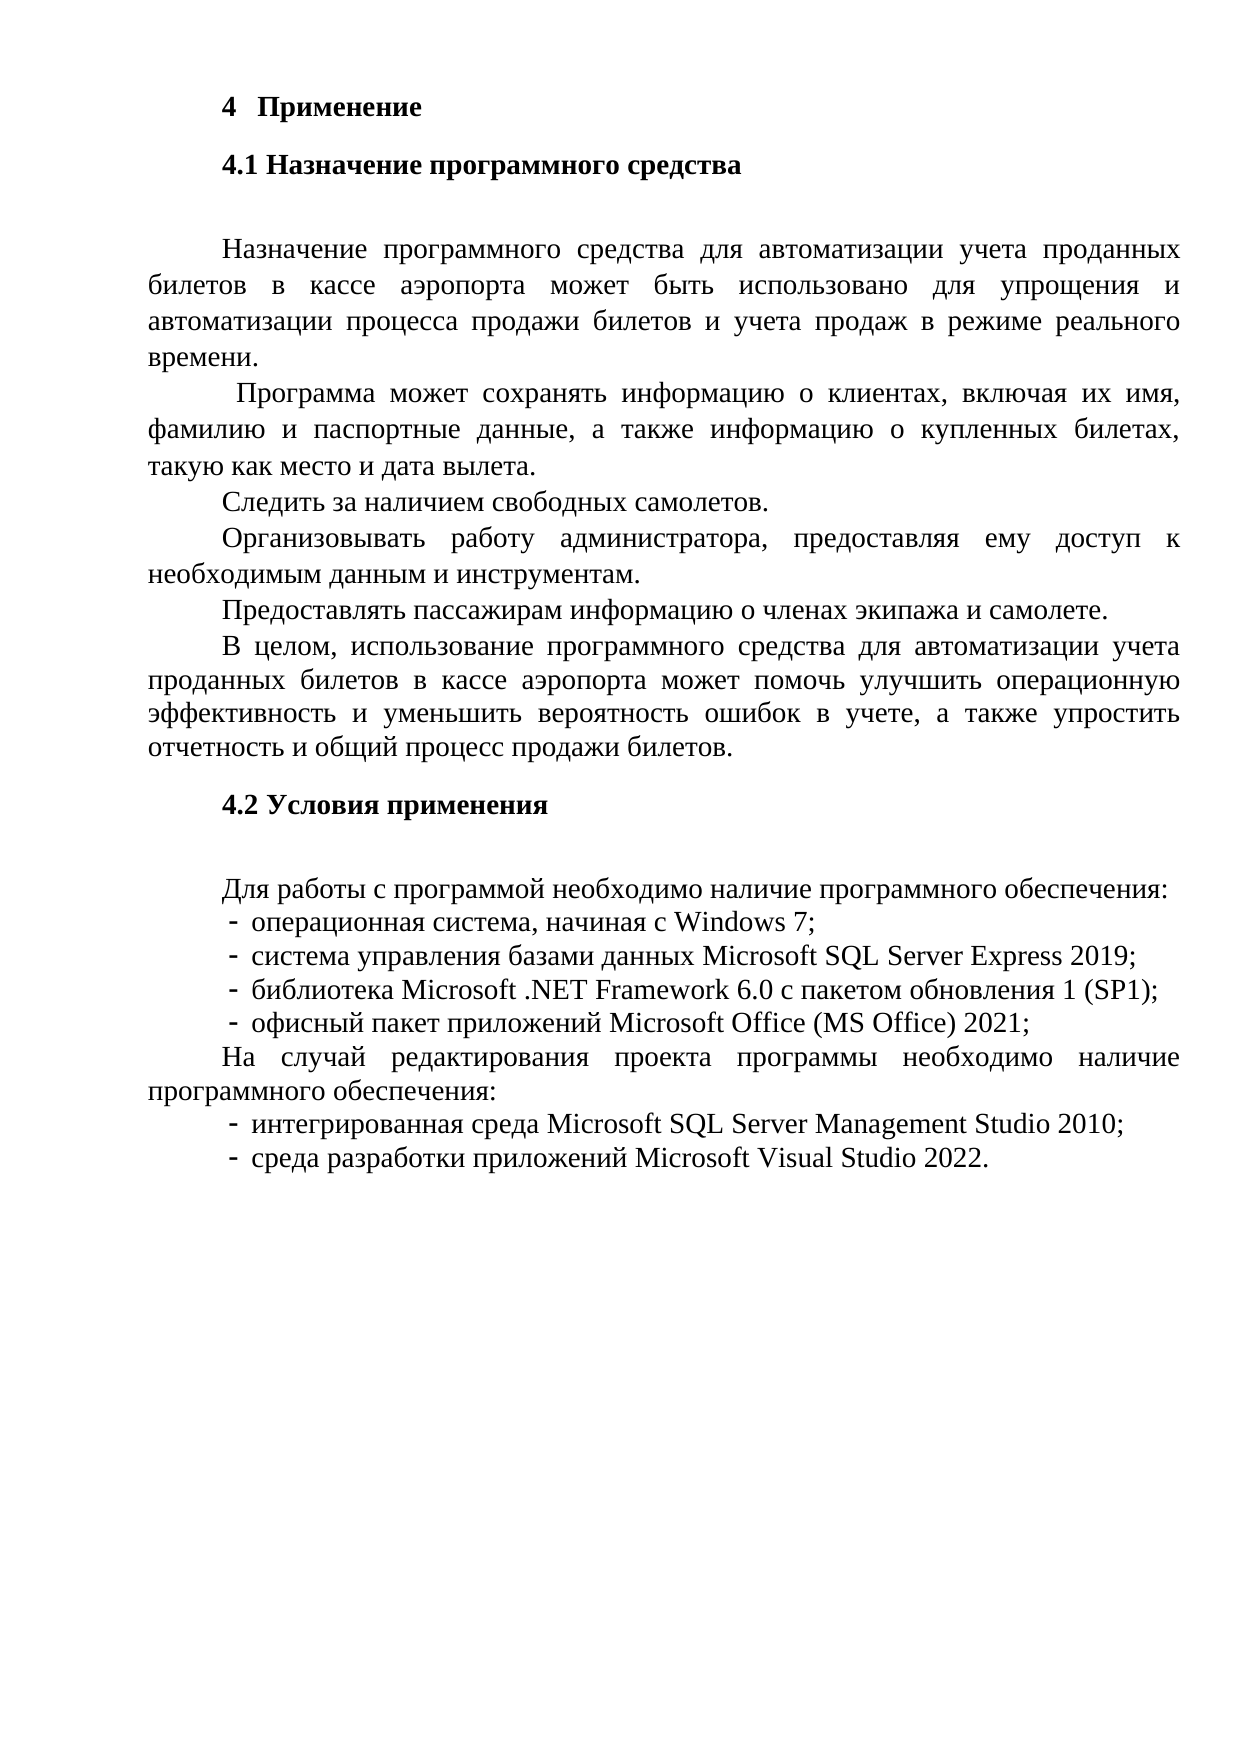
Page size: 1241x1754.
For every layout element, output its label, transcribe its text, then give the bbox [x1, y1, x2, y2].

list операционная система, начиная с Windows 7; [228, 904, 1181, 938]
text В целом, использование программного средства для автоматизации учета проданных билетов в кассе аэропорта может помочь улучшить операционную эффективность и уменьшить вероятность ошибок в учете, а также упростить отчетность и общий процесс продажи билетов. [148, 628, 1181, 762]
list Применение [222, 89, 1181, 122]
text Организовывать работу администратора, предоставляя ему доступ к необходимым данным и инструментам. [148, 520, 1181, 589]
list Назначение программного средства [148, 147, 1181, 181]
list офисный пакет приложений Microsoft Office (MS Office) 2021; [228, 1006, 1181, 1039]
text Программа может сохранять информацию о клиентах, включая их имя, фамилию и паспортные данные, а также информацию о купленных билетах, такую как место и дата вылета. [148, 375, 1181, 481]
text Для работы с программой необходимо наличие программного обеспечения: [148, 871, 1181, 904]
list среда разработки приложений Microsoft Visual Studio 2022. [228, 1140, 1181, 1173]
list Условия применения [148, 787, 1181, 821]
text На случай редактирования проекта программы необходимо наличие программного обеспечения: [148, 1039, 1181, 1106]
text Предоставлять пассажирам информацию о членах экипажа и самолете. [148, 592, 1181, 626]
text Следить за наличием свободных самолетов. [148, 484, 1181, 517]
text Назначение программного средства для автоматизации учета проданных билетов в кассе аэропорта может быть использовано для упрощения и автоматизации процесса продажи билетов и учета продаж в режиме реального времени. [148, 231, 1181, 373]
list система управления базами данных Microsoft SQL Server Express 2019; [228, 938, 1181, 972]
list интегрированная среда Microsoft SQL Server Management Studio 2010; [228, 1106, 1181, 1140]
list библиотека Microsoft .NET Framework 6.0 с пакетом обновления 1 (SP1); [228, 972, 1181, 1006]
